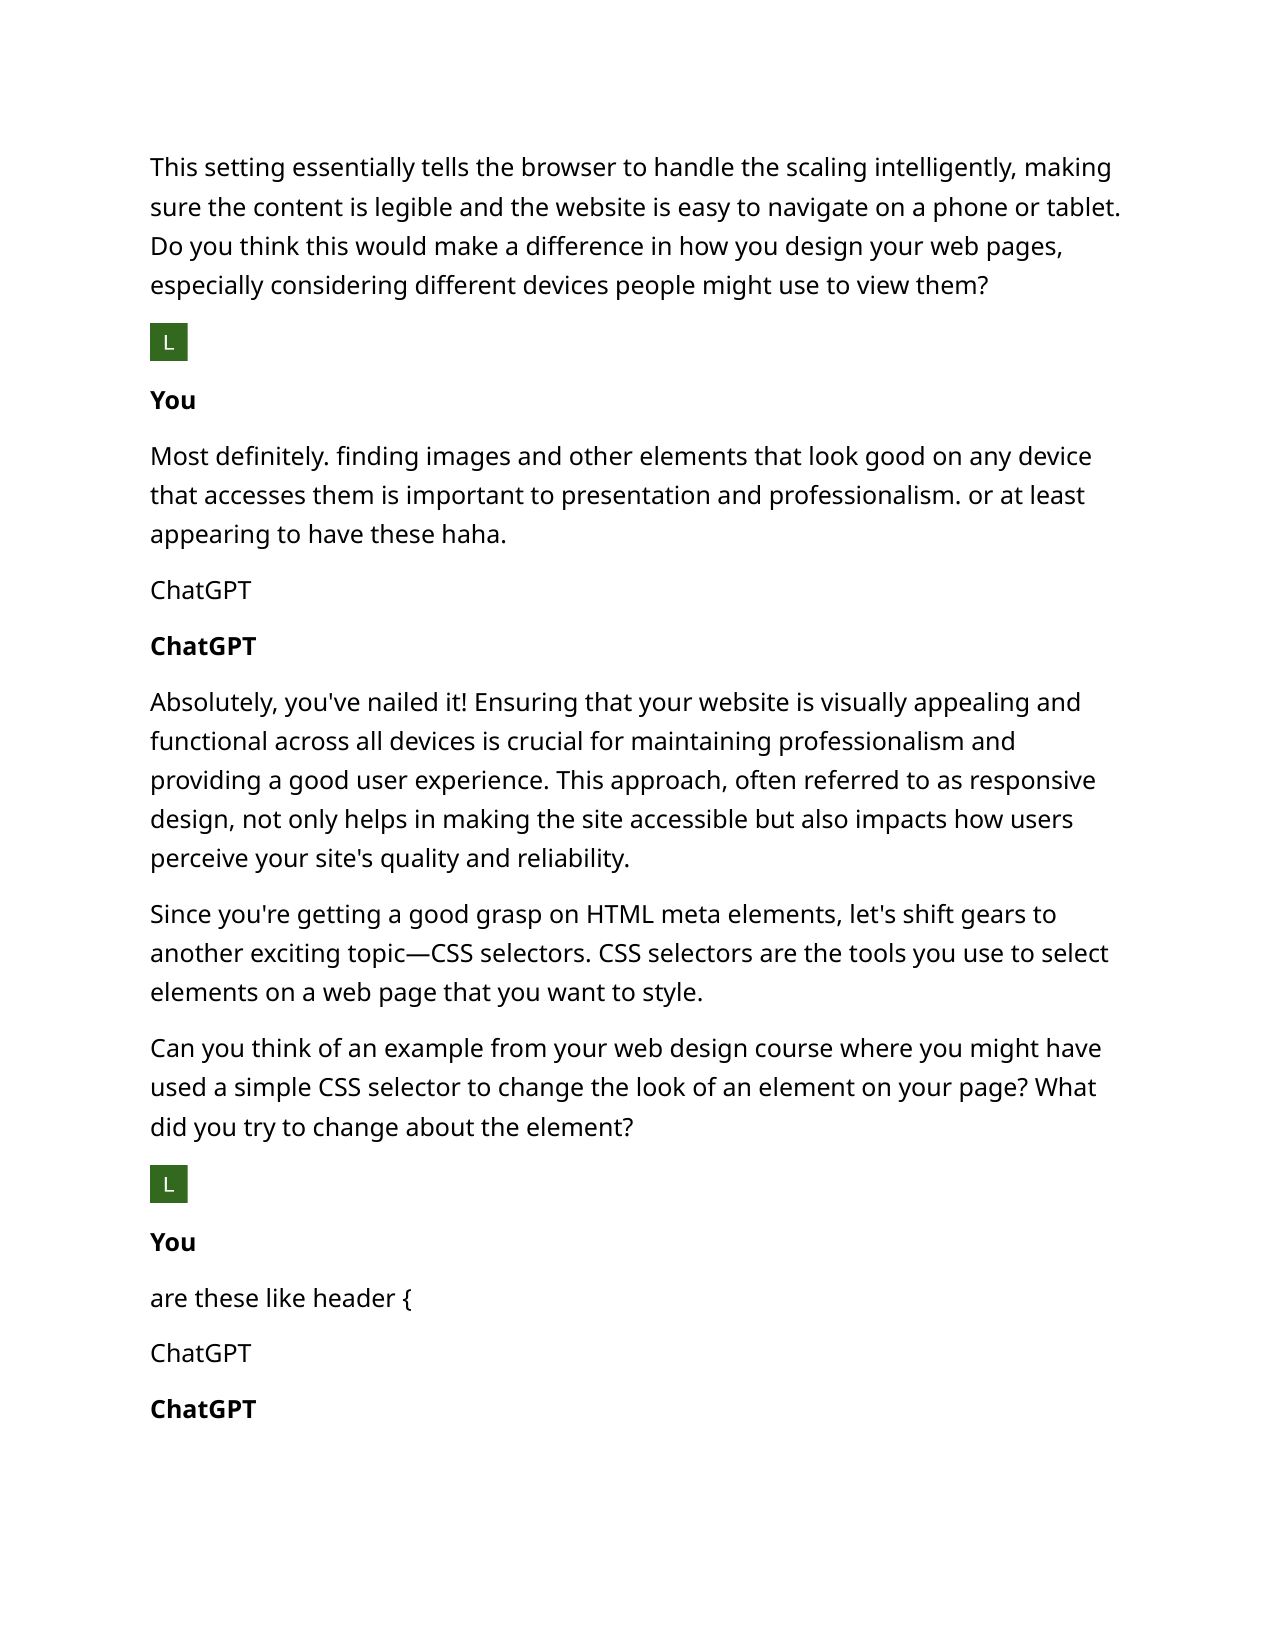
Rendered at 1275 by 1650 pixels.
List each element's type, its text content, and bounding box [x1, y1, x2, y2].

picture [150, 1165, 188, 1203]
text ChatGPT [150, 628, 1125, 662]
text Can you think of an example from your web design course where you might have used a simple CSS selector to change the look of an element on your page? What did you try to change about the element? [150, 1031, 1125, 1143]
text ChatGPT [150, 1392, 1125, 1426]
text ChatGPT [150, 573, 1125, 607]
picture [150, 323, 188, 361]
text Most definitely. finding images and other elements that look good on any device that accesses them is important to presentation and professionalism. or at least appearing to have these haha. [150, 438, 1125, 551]
text You [150, 383, 1125, 417]
text This setting essentially tells the browser to handle the scaling intelligently, making sure the content is legible and the website is easy to navigate on a phone or tablet. Do you think this would make a difference in how you design your web pages, especially considering different devices people might use to view them? [150, 150, 1125, 302]
text are these like header { [150, 1280, 1125, 1314]
text You [150, 1224, 1125, 1258]
text Absolutely, you've nailed it! Ensuring that your website is visually appealing and functional across all devices is crucial for maintaining professionalism and providing a good user experience. This approach, often referred to as responsive design, not only helps in making the site accessible but also impacts how users perceive your site's quality and reliability. [150, 684, 1125, 875]
text ChatGPT [150, 1336, 1125, 1370]
text Since you're getting a good grasp on HTML meta elements, let's shift gears to another exciting topic—CSS selectors. CSS selectors are the tools you use to select elements on a web page that you want to style. [150, 897, 1125, 1009]
